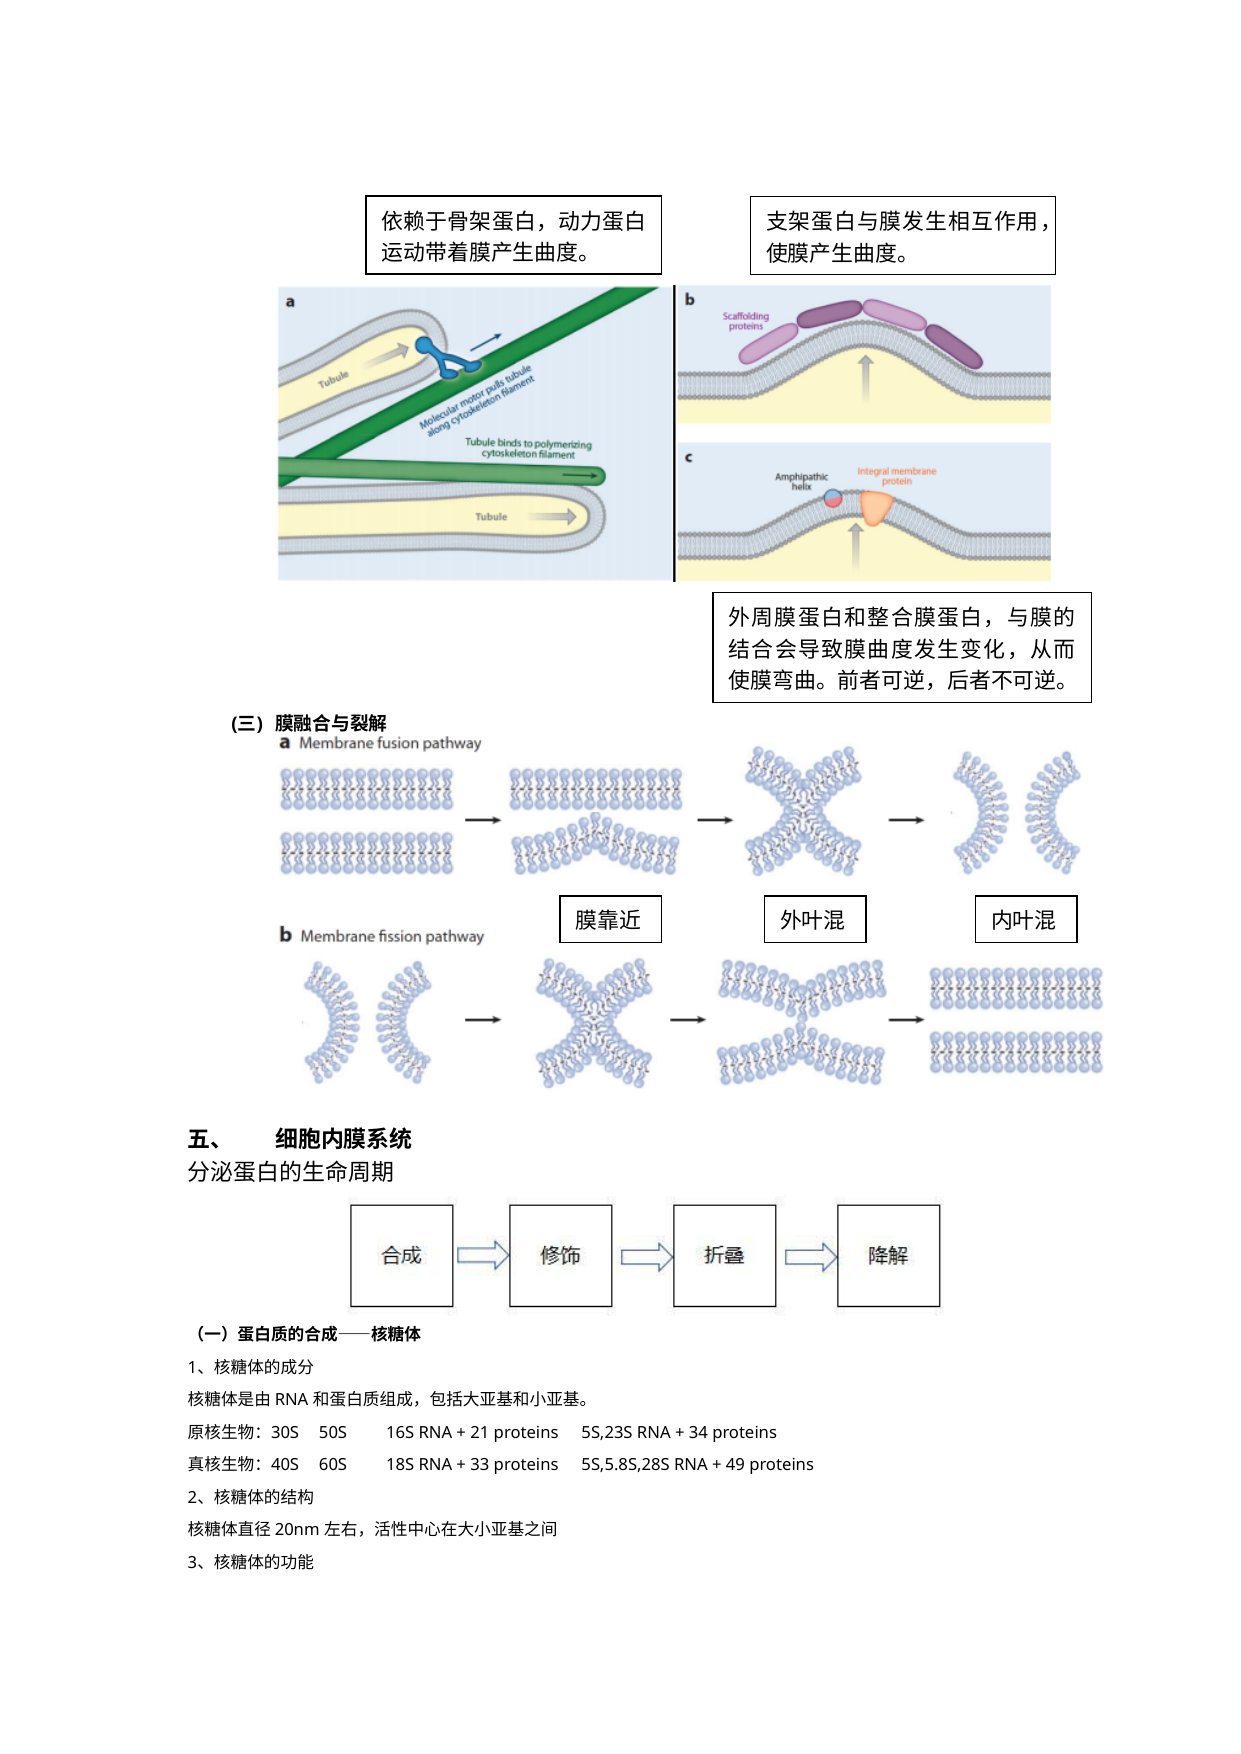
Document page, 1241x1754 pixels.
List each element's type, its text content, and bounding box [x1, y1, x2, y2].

text 3、核糖体的功能 [187, 1545, 1053, 1577]
picture [275, 736, 1122, 1096]
list 膜融合与裂解 [231, 709, 1053, 736]
picture [338, 1196, 969, 1316]
text 1、核糖体的成分 [187, 1350, 1053, 1382]
text （一）蛋白质的合成——核糖体 [187, 1317, 1053, 1350]
list 细胞内膜系统 [187, 1121, 1053, 1154]
text 真核生物：40S 60S 18S RNA + 33 proteins 5S,5.8S,28S RNA + 49 proteins [187, 1447, 1053, 1480]
text 核糖体直径 20nm 左右，活性中心在大小亚基之间 [187, 1512, 1053, 1545]
picture [276, 285, 1052, 582]
text 核糖体是由 RNA 和蛋白质组成，包括大亚基和小亚基。 [187, 1382, 1053, 1415]
text 分泌蛋白的生命周期 [187, 1154, 1053, 1187]
text 2、核糖体的结构 [187, 1480, 1053, 1512]
text 原核生物：30S 50S 16S RNA + 21 proteins 5S,23S RNA + 34 proteins [187, 1415, 1053, 1447]
